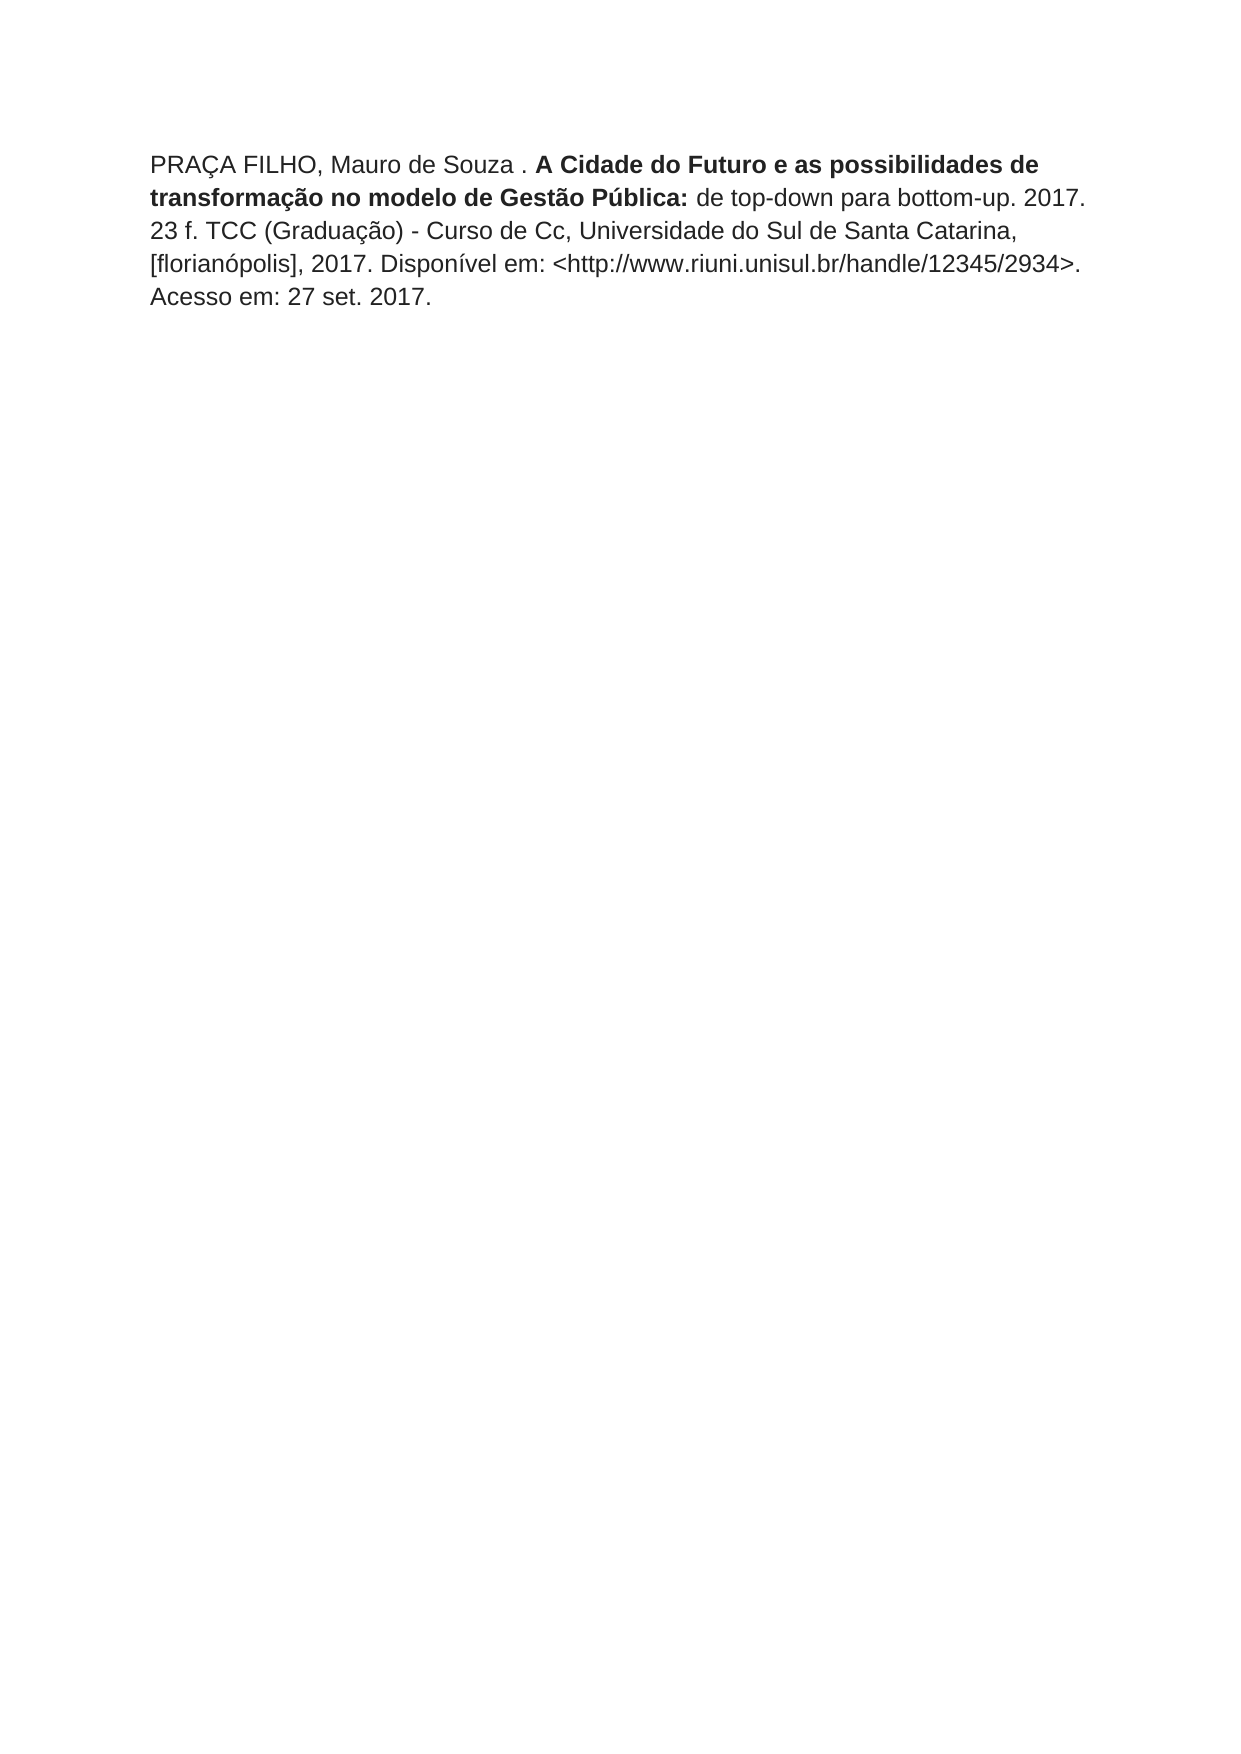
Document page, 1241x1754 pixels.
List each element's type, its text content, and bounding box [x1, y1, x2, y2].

text PRAÇA FILHO, Mauro de Souza . A Cidade do Futuro e as possibilidades de transformação no modelo de Gestão Pública: de top-down para bottom-up. 2017. 23 f. TCC (Graduação) - Curso de Cc, Universidade do Sul de Santa Catarina, [florianópolis], 2017. Disponível em: <http://www.riuni.unisul.br/handle/12345/2934>. Acesso em: 27 set. 2017. [150, 150, 1090, 311]
